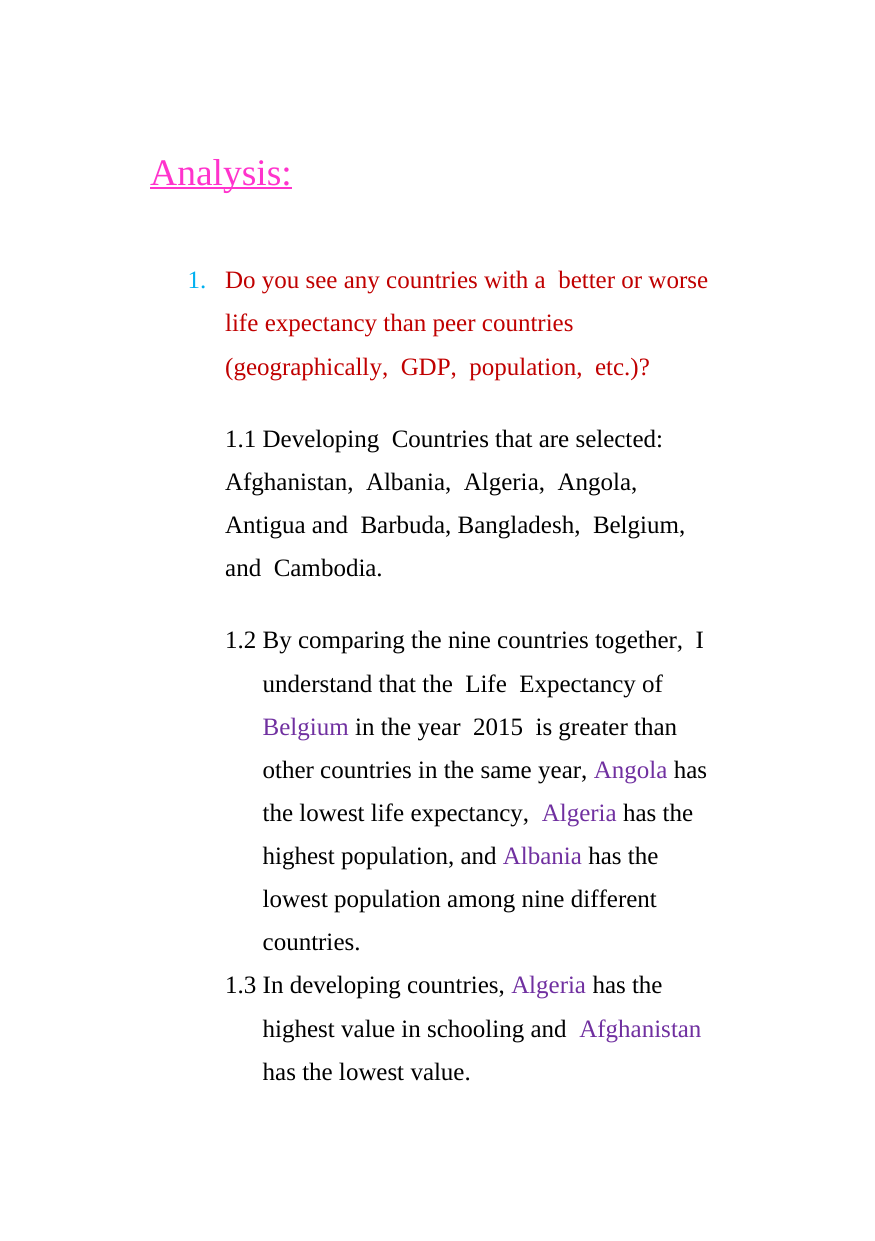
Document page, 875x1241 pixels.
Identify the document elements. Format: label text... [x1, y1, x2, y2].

list In developing countries, Algeria has the highest value in schooling and Afghanistan has the lowest value. [225, 971, 724, 1086]
text 1.1 Developing Countries that are selected: Afghanistan, Albania, Algeria, Angola, Antigua and Barbuda, Bangladesh, Belgium, and Cambodia. [225, 424, 724, 582]
text Analysis: [150, 150, 724, 193]
list Do you see any countries with a better or worse life expectancy than peer countries (geographically, GDP, population, etc.)? [187, 265, 724, 380]
list By comparing the nine countries together, I understand that the Life Expectancy of Belgium in the year 2015 is greater than other countries in the same year, Angola has the lowest life expectancy, Algeria has the highest population, and Albania has the lowest population among nine different countries. [225, 626, 724, 956]
